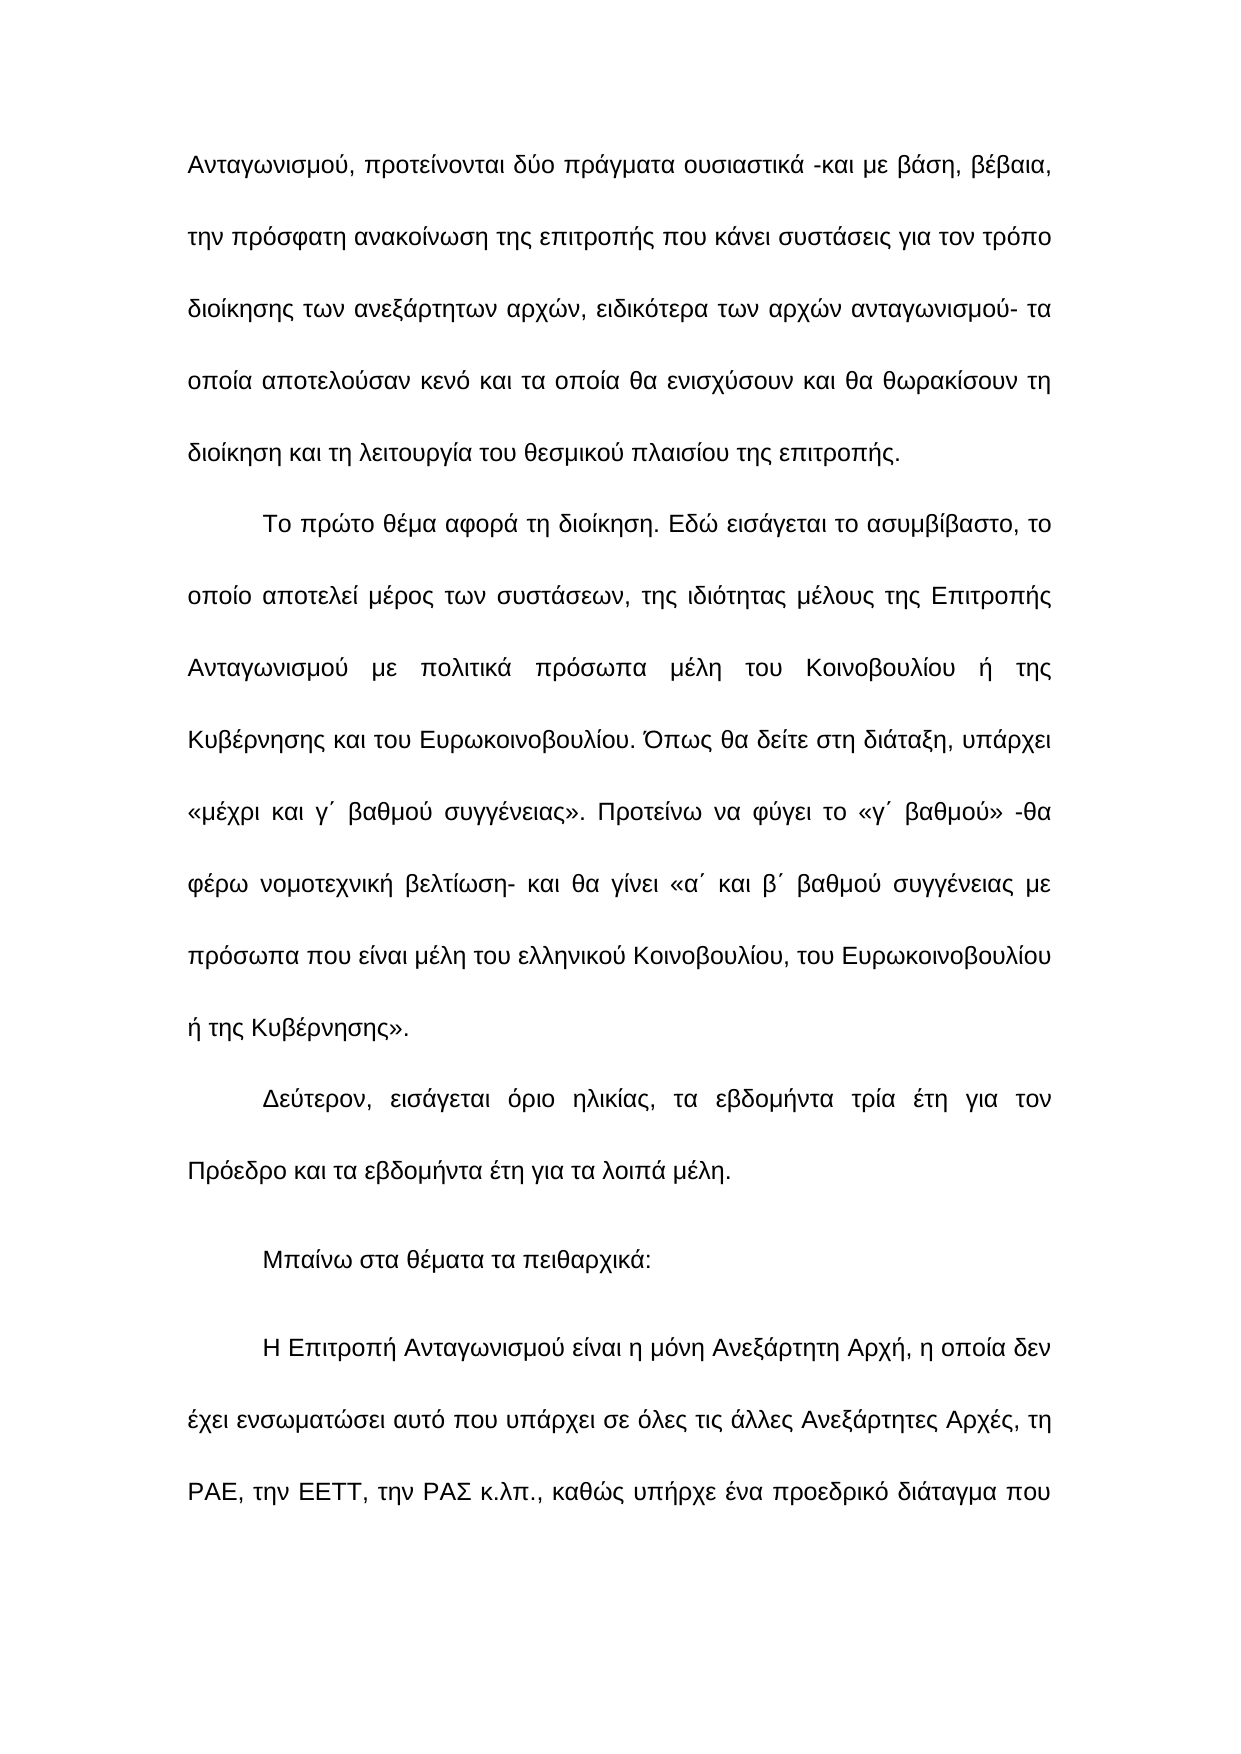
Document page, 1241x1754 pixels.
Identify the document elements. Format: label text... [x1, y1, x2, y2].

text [187, 150, 1053, 466]
text Το πρώτο θέμα αφορά τη διοίκηση. Εδώ εισάγεται το ασυμβίβαστο, το οποίο αποτελεί μέρος των συστάσεων, της ιδιότητας μέλους της Επιτροπής Ανταγωνισμού με πολιτικά πρόσωπα μέλη του Κοινοβουλίου ή της Κυβέρνησης και του Ευρωκοινοβουλίου. Όπως θα δείτε στη διάταξη, υπάρχει «μέχρι και γ΄ βαθμού συγγένειας». Προτείνω να φύγει το «γ΄ βαθμού» -θα φέρω νομοτεχνική βελτίωση- και θα γίνει «α΄ και β΄ βαθμού συγγένειας με πρόσωπα που είναι μέλη του ελληνικού Κοινοβουλίου, του Ευρωκοινοβουλίου ή της Κυβέρνησης». [187, 509, 1053, 1041]
text Δεύτερον, εισάγεται όριο ηλικίας, τα εβδομήντα τρία έτη για τον Πρόεδρο και τα εβδομήντα έτη για τα λοιπά μέλη. [187, 1084, 1053, 1185]
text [187, 1333, 1053, 1506]
text Μπαίνω στα θέματα τα πειθαρχικά: [187, 1245, 1053, 1273]
